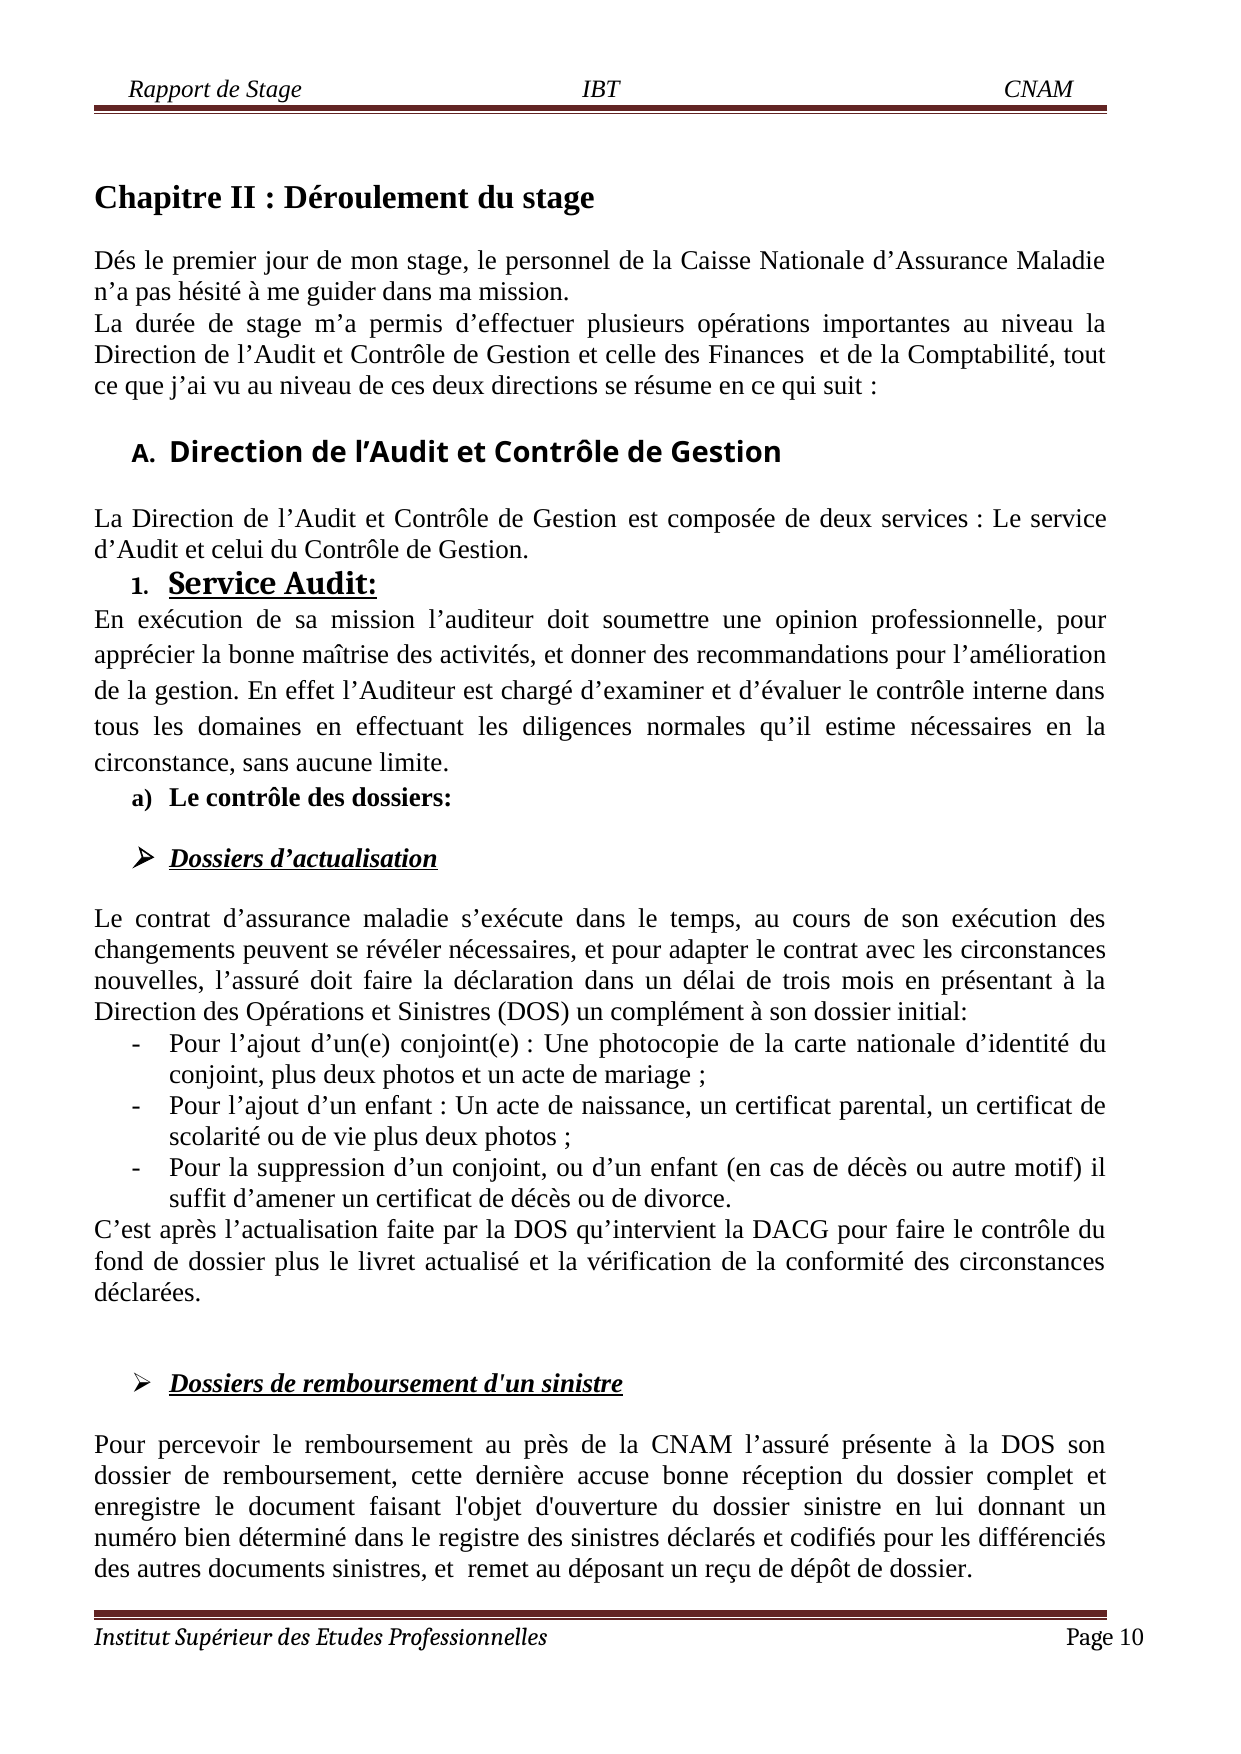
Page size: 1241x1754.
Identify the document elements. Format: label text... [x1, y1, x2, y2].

list Service Audit: [131, 564, 1107, 603]
list En exécution de sa mission l’auditeur doit soumettre une opinion professionnelle, pour apprécier la bonne maîtrise des activités, et donner des recommandations pour l’amélioration de la gestion. En effet l’Auditeur est chargé d’examiner et d’évaluer le contrôle interne dans tous les domaines en effectuant les diligences normales qu’il estime nécessaires en la circonstance, sans aucune limite. [94, 603, 1107, 777]
text Le contrat d’assurance maladie s’exécute dans le temps, au cours de son exécution des changements peuvent se révéler nécessaires, et pour adapter le contrat avec les circonstances nouvelles, l’assuré doit faire la déclaration dans un délai de trois mois en présentant à des Opérations et Sinistres (DOS) un complément à son dossier initial: [94, 902, 1107, 1027]
list Pour l’ajout d’un enfant : Un acte de naissance, un certificat parental, un certificat de scolarité ou de vie plus deux photos ; [131, 1089, 1107, 1151]
list Dossiers d’actualisation [131, 842, 1107, 873]
text Pour percevoir le remboursement au près de l’assuré présente à son dossier de remboursement, cette dernière accuse bonne réception du dossier complet et enregistre le document faisant l'objet d'ouverture du dossier sinistre en lui donnant un numéro bien déterminé dans le registre des sinistres déclarés et codifiés pour les différenciés des autres documents sinistres, et remet au déposant un reçu de dépôt de dossier. [94, 1428, 1107, 1583]
list Direction de l’Audit et Contrôle de Gestion [131, 431, 1107, 471]
list Pour la suppression d’un conjoint, ou d’un enfant (en cas de décès ou autre motif) il suffit d’amener un certificat de décès ou de divorce. [131, 1151, 1107, 1213]
text La durée de stage m’a permis d’effectuer plusieurs opérations importantes au niveau de l’Audit et Contrôle de Gestion et celle des Finances et de , tout ce que j’ai vu au niveau de ces deux directions se résume en ce qui suit : [94, 307, 1107, 400]
list Dossiers de remboursement d'un sinistre [131, 1367, 1107, 1398]
list Pour l’ajout d’un(e) conjoint(e) : Une photocopie de la carte nationale d’identité du conjoint, plus deux photos et un acte de mariage ; [131, 1027, 1107, 1089]
list Le contrôle des dossiers: [131, 781, 1107, 812]
text C’est après l’actualisation faite par qu’intervient pour faire le contrôle du fond de dossier plus le livret actualisé et la vérification de la conformité des circonstances déclarées. [94, 1213, 1107, 1307]
text Chapitre II : Déroulement du stage [94, 177, 1107, 215]
text de l’Audit et Contrôle de Gestion est composée de deux services : Le service d’Audit et celui du Contrôle de Gestion. [94, 502, 1107, 564]
text Dés le premier jour de mon stage, le personnel de d’Assurance Maladie n’a pas hésité à me guider dans ma mission. [94, 244, 1107, 307]
